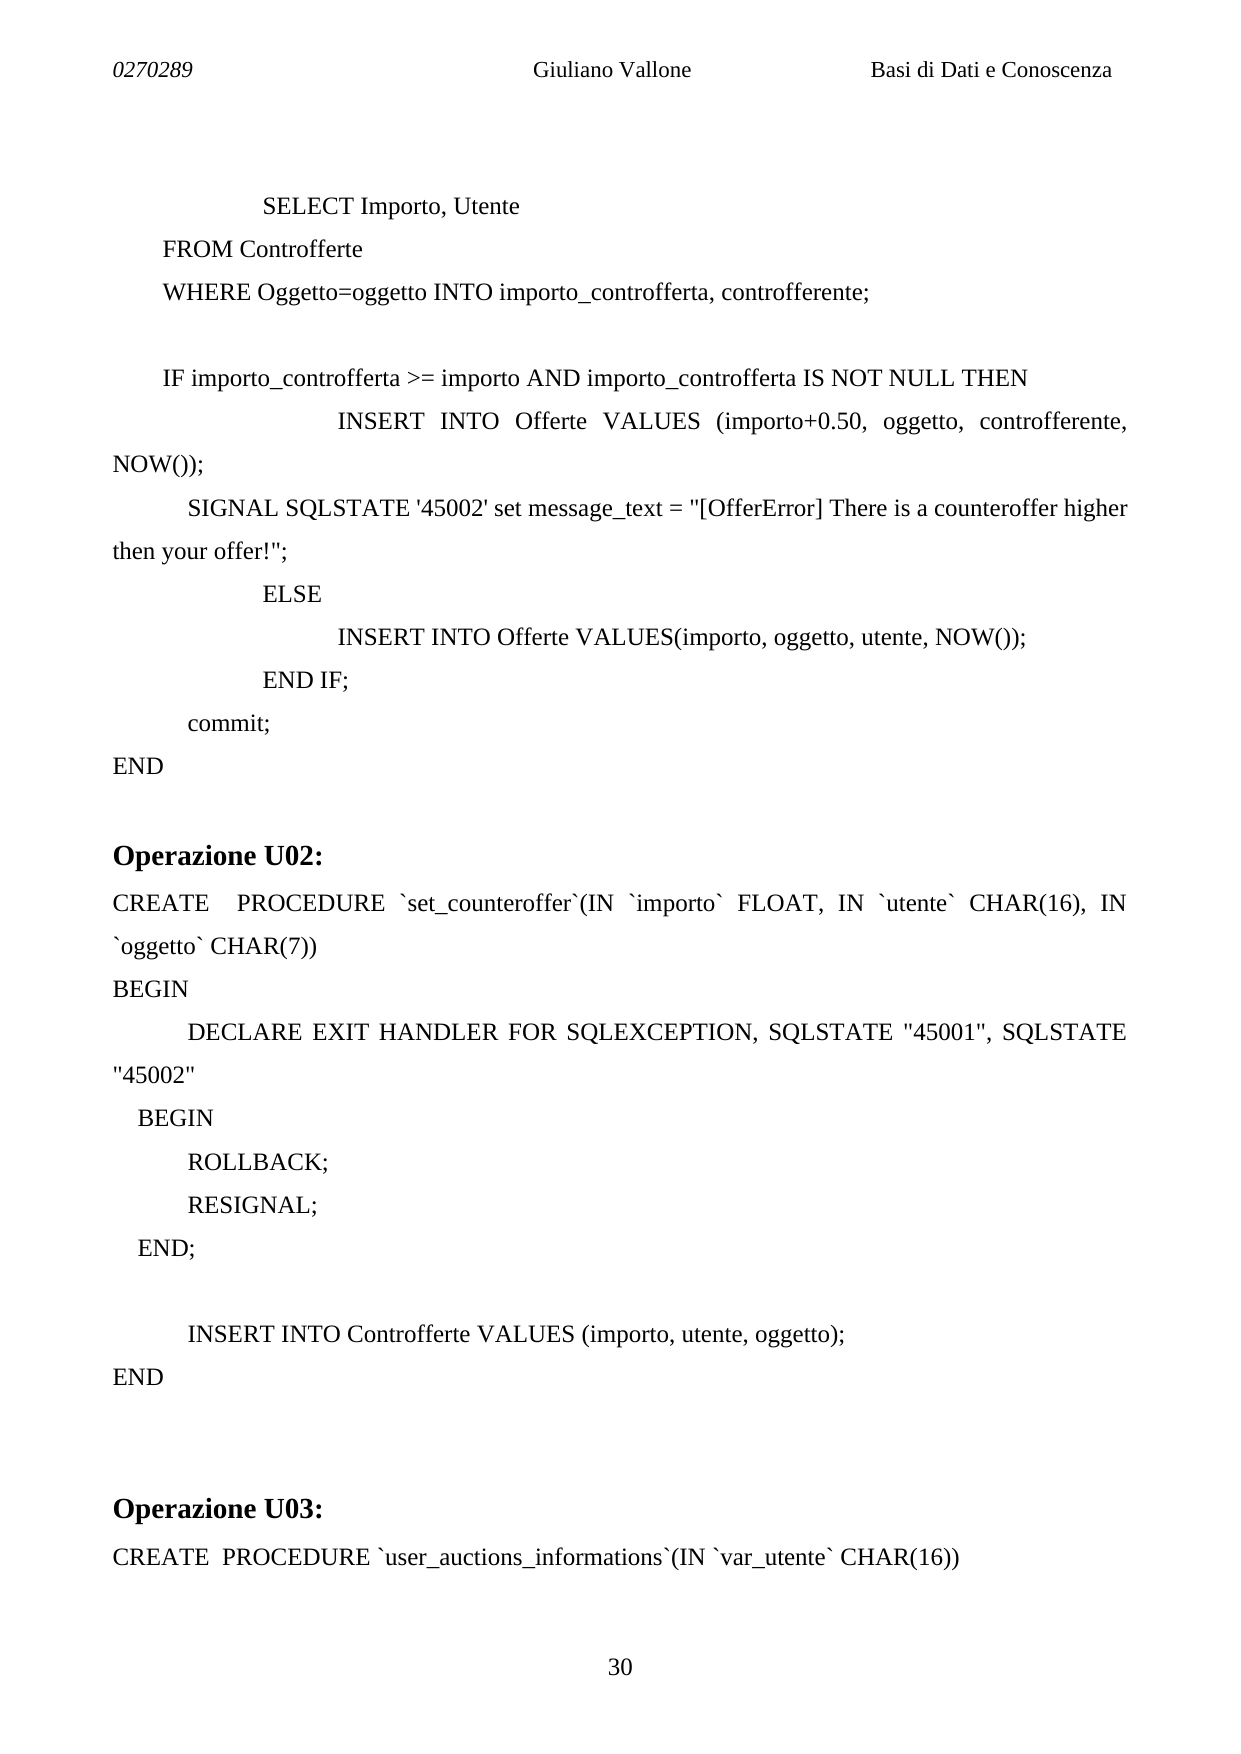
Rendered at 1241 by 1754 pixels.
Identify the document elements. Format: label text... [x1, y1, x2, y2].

text FROM Controfferte [112, 234, 1128, 263]
text BEGIN [112, 974, 1128, 1003]
text CREATE PROCEDURE `user_auctions_informations`(IN `var_utente` CHAR(16)) [112, 1542, 1128, 1571]
text Operazione U02: [112, 838, 1128, 871]
text WHERE Oggetto=oggetto INTO importo_controfferta, controfferente; [112, 277, 1128, 306]
text CREATE PROCEDURE `set_counteroffer`(IN `importo` FLOAT, IN `utente` CHAR(16), IN `oggetto` CHAR(7)) [112, 888, 1128, 960]
text ROLLBACK; [112, 1147, 1128, 1175]
text SELECT Importo, Utente [112, 191, 1128, 219]
text Operazione U03: [112, 1492, 1128, 1525]
text SIGNAL SQLSTATE '45002' set message_text = "[OfferError] There is a counteroffer higher then your offer!"; [112, 493, 1128, 564]
text IF importo_controfferta >= importo AND importo_controfferta IS NOT NULL THEN [112, 363, 1128, 392]
text END [112, 1362, 1128, 1391]
text INSERT INTO Controfferte VALUES (importo, utente, oggetto); [112, 1319, 1128, 1348]
text END IF; [112, 665, 1128, 694]
text INSERT INTO Offerte VALUES (importo+0.50, oggetto, controfferente, NOW()); [112, 406, 1128, 478]
text commit; [112, 708, 1128, 737]
text DECLARE EXIT HANDLER FOR SQLEXCEPTION, SQLSTATE "45001", SQLSTATE "45002" [112, 1017, 1128, 1089]
text RESIGNAL; [112, 1190, 1128, 1218]
text END [112, 751, 1128, 780]
text ELSE [112, 579, 1128, 608]
text INSERT INTO Offerte VALUES(importo, oggetto, utente, NOW()); [112, 622, 1128, 651]
text END; [112, 1233, 1128, 1262]
text BEGIN [112, 1103, 1128, 1132]
